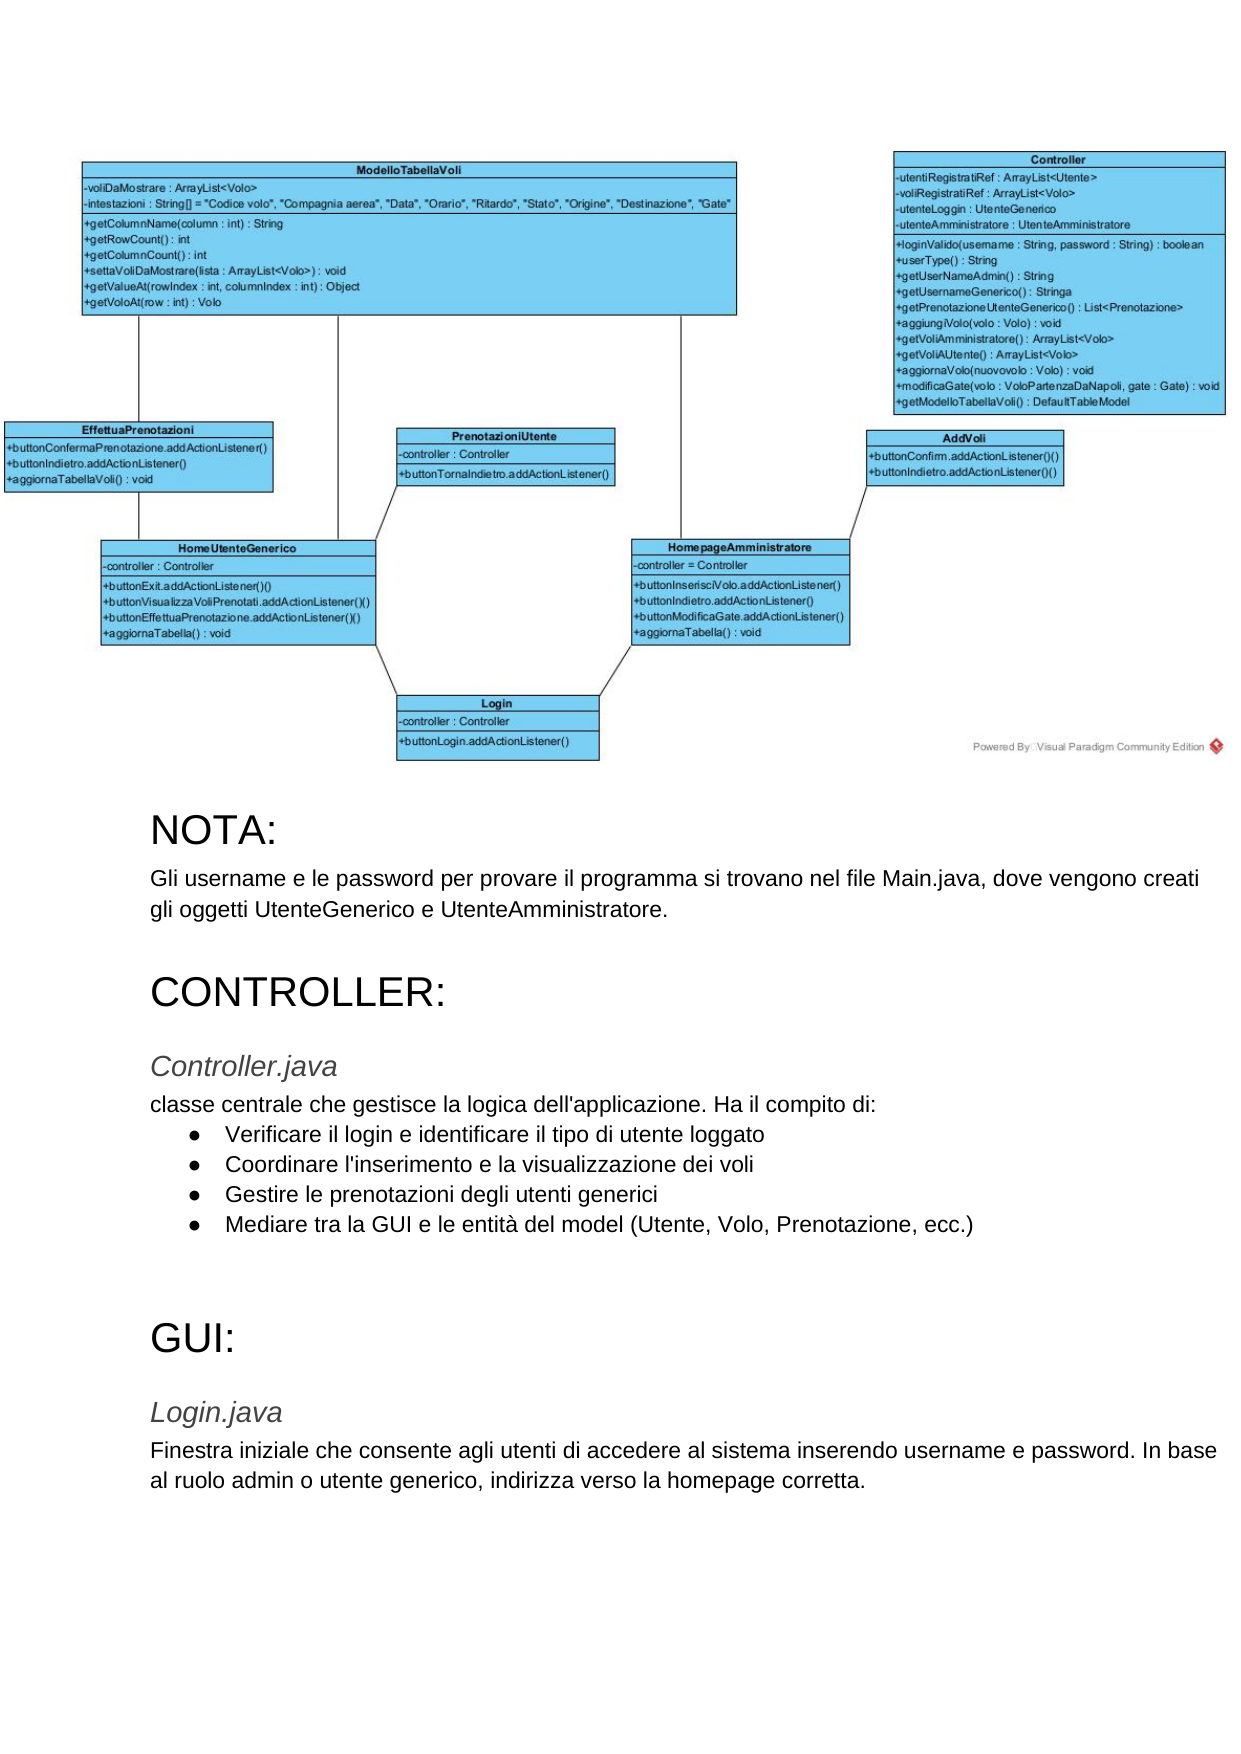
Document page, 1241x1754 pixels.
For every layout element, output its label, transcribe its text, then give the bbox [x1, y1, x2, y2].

list Verificare il login e identificare il tipo di utente loggato [187, 1121, 1227, 1147]
subtitle GUI: [150, 1313, 1227, 1361]
subtitle Login.java [150, 1395, 1227, 1428]
subtitle CONTROLLER: [150, 967, 1227, 1015]
list Coordinare l'inserimento e la visualizzazione dei voli [187, 1151, 1227, 1177]
text classe centrale che gestisce la logica dell'applicazione. Ha il compito di: [150, 1091, 1227, 1117]
list Gestire le prenotazioni degli utenti generici [187, 1181, 1227, 1208]
picture [2, 150, 1229, 764]
list Mediare tra la GUI e le entità del model (Utente, Volo, Prenotazione, ecc.) [187, 1211, 1227, 1238]
subtitle Controller.java [150, 1049, 1227, 1082]
subtitle NOTA: [150, 805, 1227, 853]
text Gli username e le password per provare il programma si trovano nel file Main.java, dove vengono creati gli oggetti UtenteGenerico e UtenteAmministratore. [150, 865, 1227, 922]
text Finestra iniziale che consente agli utenti di accedere al sistema inserendo username e password. In base al ruolo admin o utente generico, indirizza verso la homepage corretta. [150, 1437, 1227, 1493]
